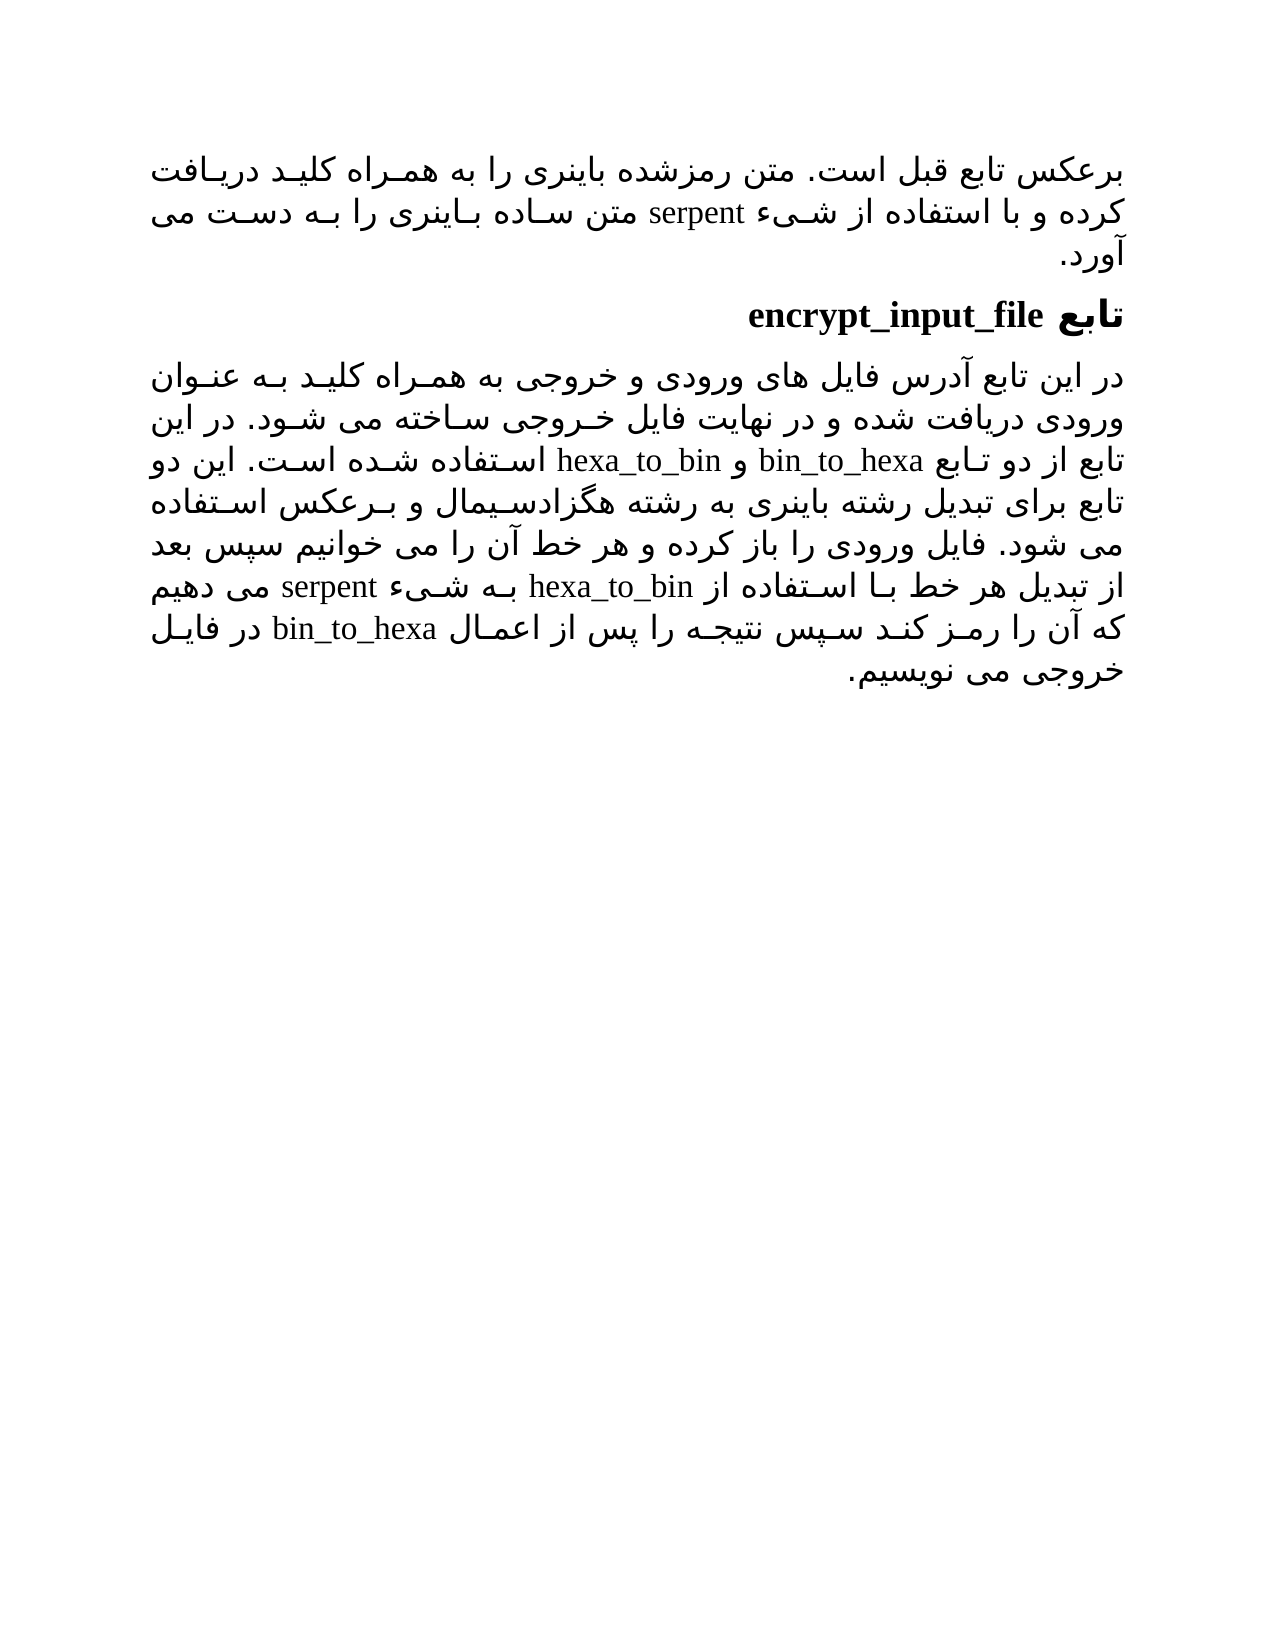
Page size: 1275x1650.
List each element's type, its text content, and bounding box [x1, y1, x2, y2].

text تابع encrypt_input_file [150, 292, 1125, 336]
text در این تابع آدرس فایل های ورودی و خروجی به همراه کلید به عنوان ورودی دریافت شده و در نهایت فایل خروجی ساخته می شود. در این تابع از دو تابع bin_to_hexa و hexa_to_bin استفاده شده است. این دو تابع برای تبدیل رشته باینری به رشته هگزادسیمال و برعکس استفاده می شود. فایل ورودی را باز کرده و هر خط آن را می خوانیم سپس بعد از تبدیل هر خط با استفاده از hexa_to_bin به شیء serpent می دهیم که آن را رمز کند سپس نتیجه را پس از اعمال bin_to_hexa در فایل خروجی می نویسیم. [150, 356, 1125, 689]
text برعکس تابع قبل است. متن رمزشده باینری را به همراه کلید دریافت کرده و با استفاده از شیء serpent متن ساده باینری را به دست می آورد. [150, 150, 1125, 273]
